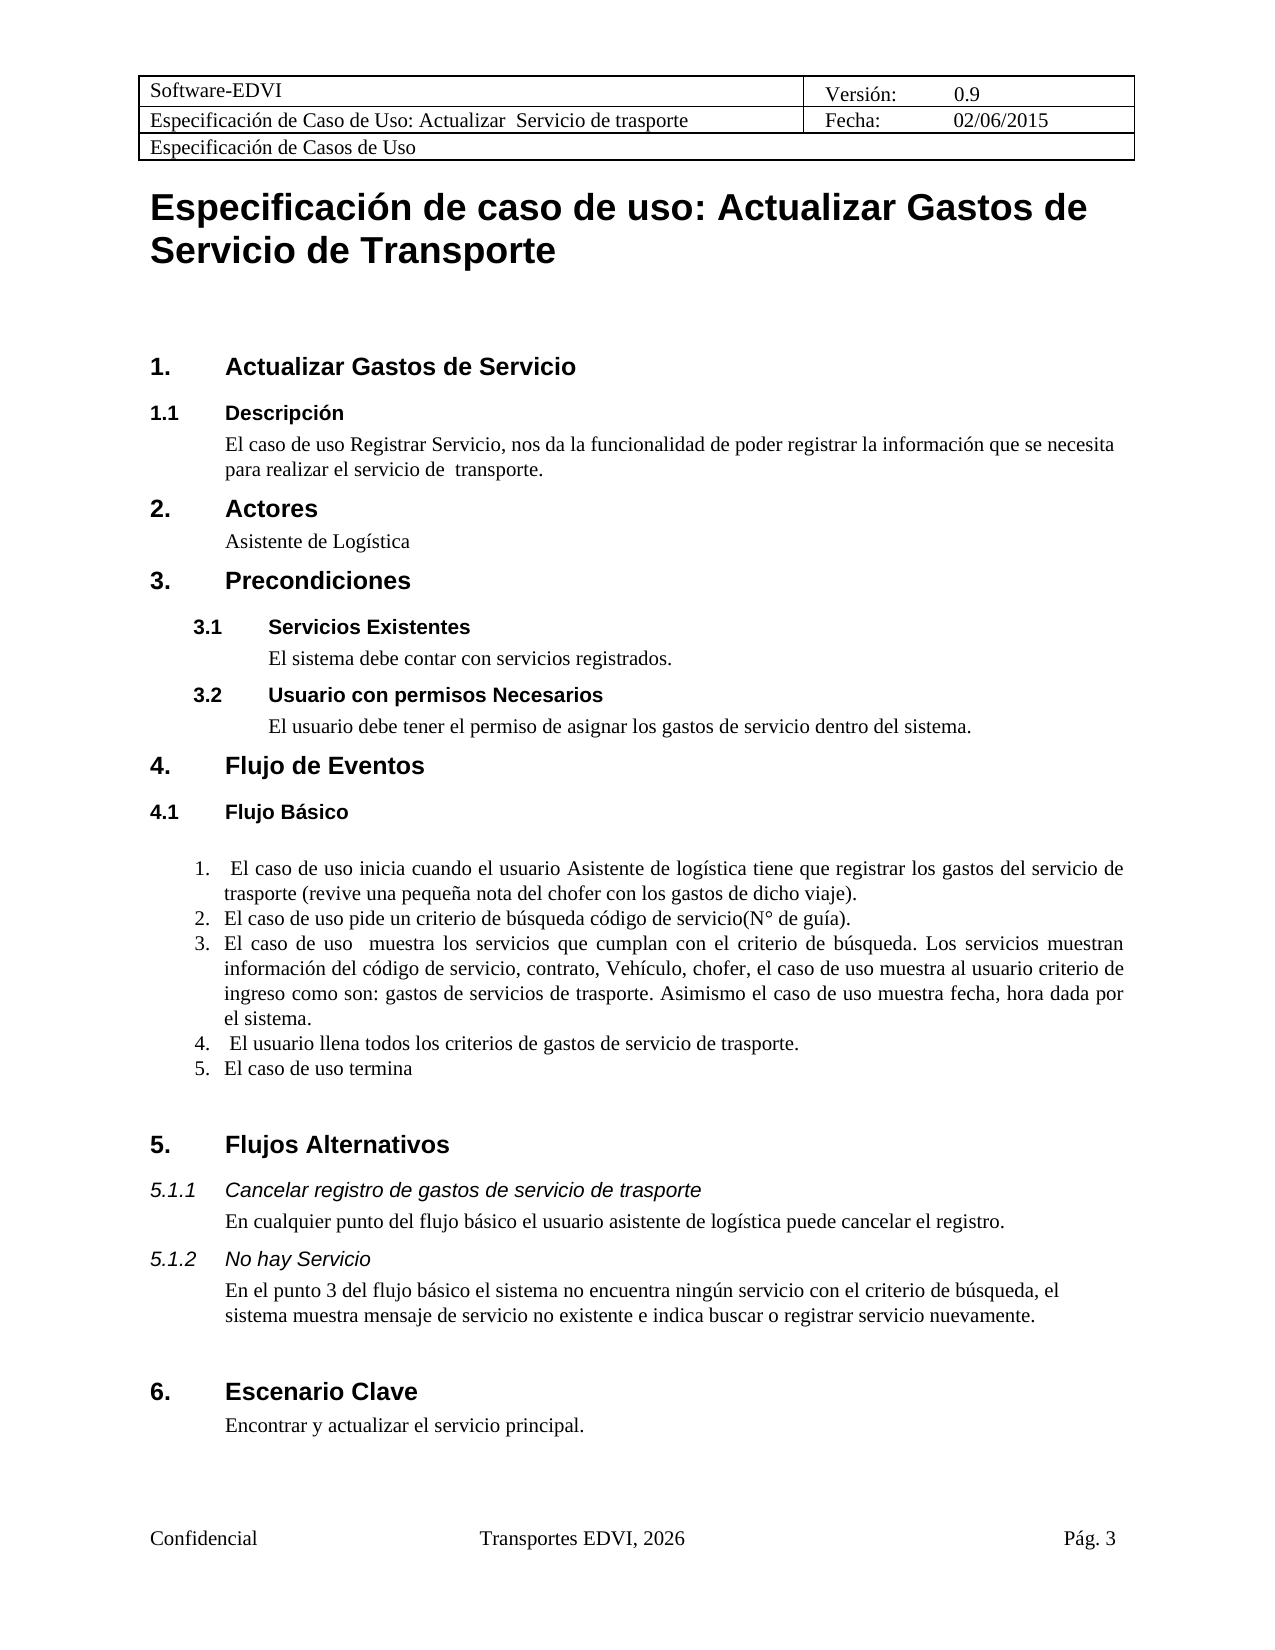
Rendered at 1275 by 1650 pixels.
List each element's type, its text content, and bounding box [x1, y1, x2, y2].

subtitle Escenario Clave [150, 1377, 1125, 1406]
subtitle Actualizar Gastos de Servicio [150, 352, 1125, 381]
text Asistente de Logística [225, 528, 1125, 553]
subtitle Flujo Básico [150, 798, 1125, 823]
subtitle Actores [150, 493, 1125, 522]
text En cualquier punto del flujo básico el usuario asistente de logística puede cancelar el registro. [225, 1208, 1125, 1233]
subtitle Flujos Alternativos [150, 1130, 1125, 1158]
text El sistema debe contar con servicios registrados. [268, 645, 1125, 670]
list El caso de uso pide un criterio de búsqueda código de servicio(N° de guía). [194, 905, 1125, 930]
subtitle Servicios Existentes [193, 613, 1125, 638]
list El caso de uso muestra los servicios que cumplan con el criterio de búsqueda. Los servicios muestran información del código de servicio, contrato, Vehículo, chofer, el caso de uso muestra al usuario criterio de ingreso como son: gastos de servicios de trasporte. Asimismo el caso de uso muestra fecha, hora dada por el sistema. [194, 930, 1125, 1030]
subtitle Descripción [150, 400, 1125, 425]
subtitle Usuario con permisos Necesarios [193, 682, 1125, 707]
text El caso de uso Registrar Servicio, nos da la funcionalidad de poder registrar la información que se necesita para realizar el servicio de transporte. [225, 431, 1125, 481]
text En el punto 3 del flujo básico el sistema no encuentra ningún servicio con el criterio de búsqueda, el sistema muestra mensaje de servicio no existente e indica buscar o registrar servicio nuevamente. [225, 1277, 1125, 1327]
list El usuario llena todos los criterios de gastos de servicio de trasporte. [194, 1030, 1125, 1055]
title Especificación de caso de uso: Actualizar Gastos de Servicio de Transporte [150, 185, 1213, 272]
text Encontrar y actualizar el servicio principal. [225, 1412, 1125, 1437]
text El usuario debe tener el permiso de asignar los gastos de servicio dentro del sistema. [193, 713, 1125, 738]
subtitle Precondiciones [150, 566, 1125, 595]
list El caso de uso termina [194, 1055, 1125, 1080]
subtitle Cancelar registro de gastos de servicio de trasporte [150, 1177, 1125, 1202]
subtitle No hay Servicio [150, 1246, 1125, 1271]
subtitle Flujo de Eventos [150, 751, 1125, 780]
list El caso de uso inicia cuando el usuario Asistente de logística tiene que registrar los gastos del servicio de trasporte (revive una pequeña nota del chofer con los gastos de dicho viaje). [194, 855, 1125, 905]
